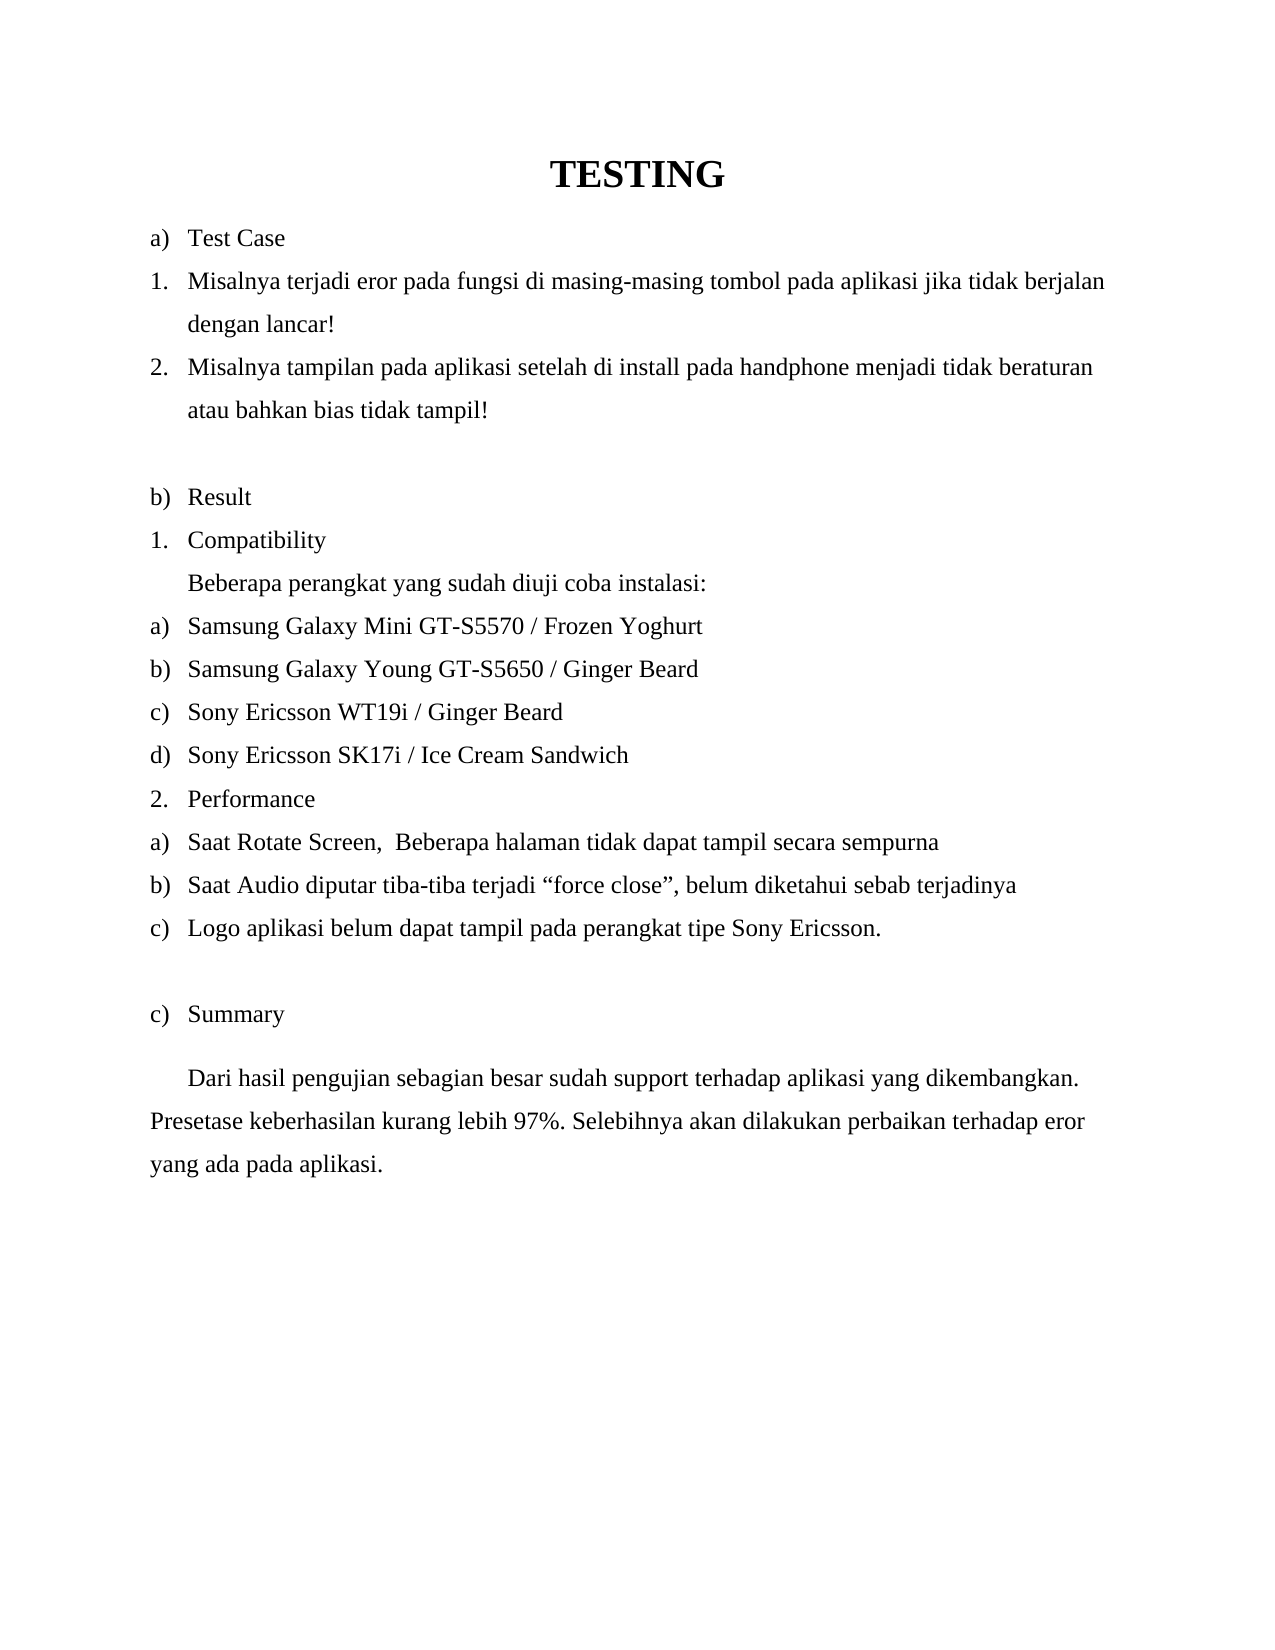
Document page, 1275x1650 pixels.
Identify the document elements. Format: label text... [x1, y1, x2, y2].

list Test Case [150, 223, 1125, 252]
list Beberapa perangkat yang sudah diuji coba instalasi: [187, 568, 1125, 597]
list Result [150, 482, 1125, 511]
list Performance [150, 784, 1125, 812]
list Samsung Galaxy Mini GT-S5570 / Frozen Yoghurt [150, 611, 1125, 640]
list Misalnya terjadi eror pada fungsi di masing-masing tombol pada aplikasi jika tidak berjalan dengan lancar! [150, 266, 1125, 338]
list Sony Ericsson SK17i / Ice Cream Sandwich [150, 741, 1125, 769]
list Saat Rotate Screen, Beberapa halaman tidak dapat tampil secara sempurna [150, 827, 1125, 856]
text Dari hasil pengujian sebagian besar sudah support terhadap aplikasi yang dikembangkan. Presetase keberhasilan kurang lebih 97%. Selebihnya akan dilakukan perbaikan terhadap eror yang ada pada aplikasi. [150, 1063, 1125, 1178]
list Saat Audio diputar tiba-tiba terjadi “force close”, belum diketahui sebab terjadinya [150, 870, 1125, 899]
list Samsung Galaxy Young GT-S5650 / Ginger Beard [150, 654, 1125, 683]
list Sony Ericsson WT19i / Ginger Beard [150, 697, 1125, 726]
list Summary [150, 999, 1125, 1028]
text TESTING [150, 150, 1125, 196]
list Logo aplikasi belum dapat tampil pada perangkat tipe Sony Ericsson. [150, 913, 1125, 942]
list Misalnya tampilan pada aplikasi setelah di install pada handphone menjadi tidak beraturan atau bahkan bias tidak tampil! [150, 352, 1125, 424]
list Compatibility [150, 525, 1125, 554]
